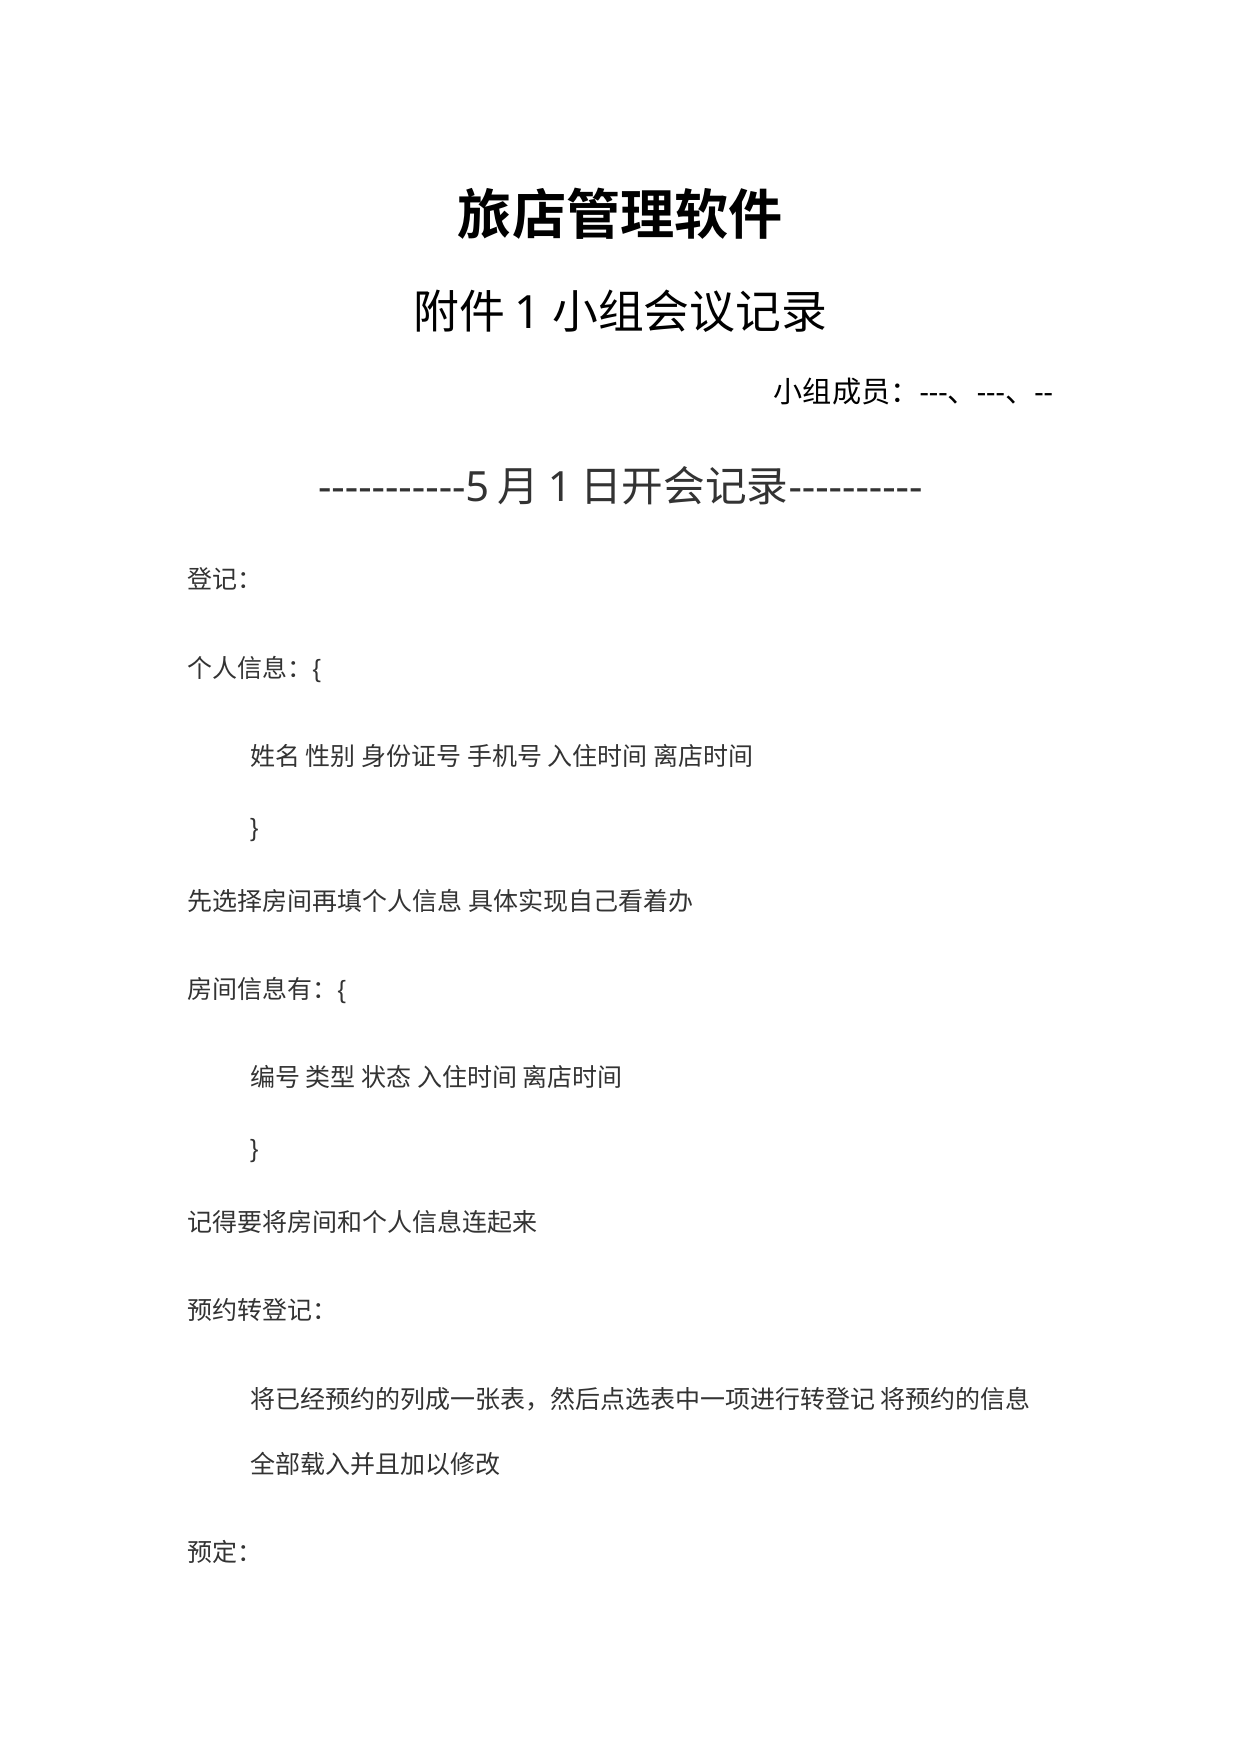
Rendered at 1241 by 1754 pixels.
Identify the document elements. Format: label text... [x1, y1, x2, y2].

text 个人信息：{ [187, 634, 1053, 699]
text 将已经预约的列成一张表，然后点选表中一项进行转登记 将预约的信息全部载入并且加以修改 [250, 1365, 1053, 1495]
text 预定： [187, 1518, 1053, 1583]
text -----------5月1日开会记录---------- [187, 451, 1053, 516]
text 房间信息有：{ [187, 955, 1053, 1020]
text 小组成员：---、---、-- [187, 357, 1053, 422]
text } [250, 811, 1053, 843]
text 登记： [187, 545, 1053, 610]
text 姓名 性别 身份证号 手机号 入住时间 离店时间 [250, 722, 1053, 787]
text 记得要将房间和个人信息连起来 [187, 1188, 1053, 1253]
text 附件1 小组会议记录 [187, 259, 1053, 357]
text 预约转登记： [187, 1276, 1053, 1341]
text 旅店管理软件 [187, 162, 1053, 259]
text 编号 类型 状态 入住时间 离店时间 [250, 1043, 1053, 1108]
text 先选择房间再填个人信息 具体实现自己看着办 [187, 867, 1053, 932]
text } [250, 1132, 1053, 1164]
